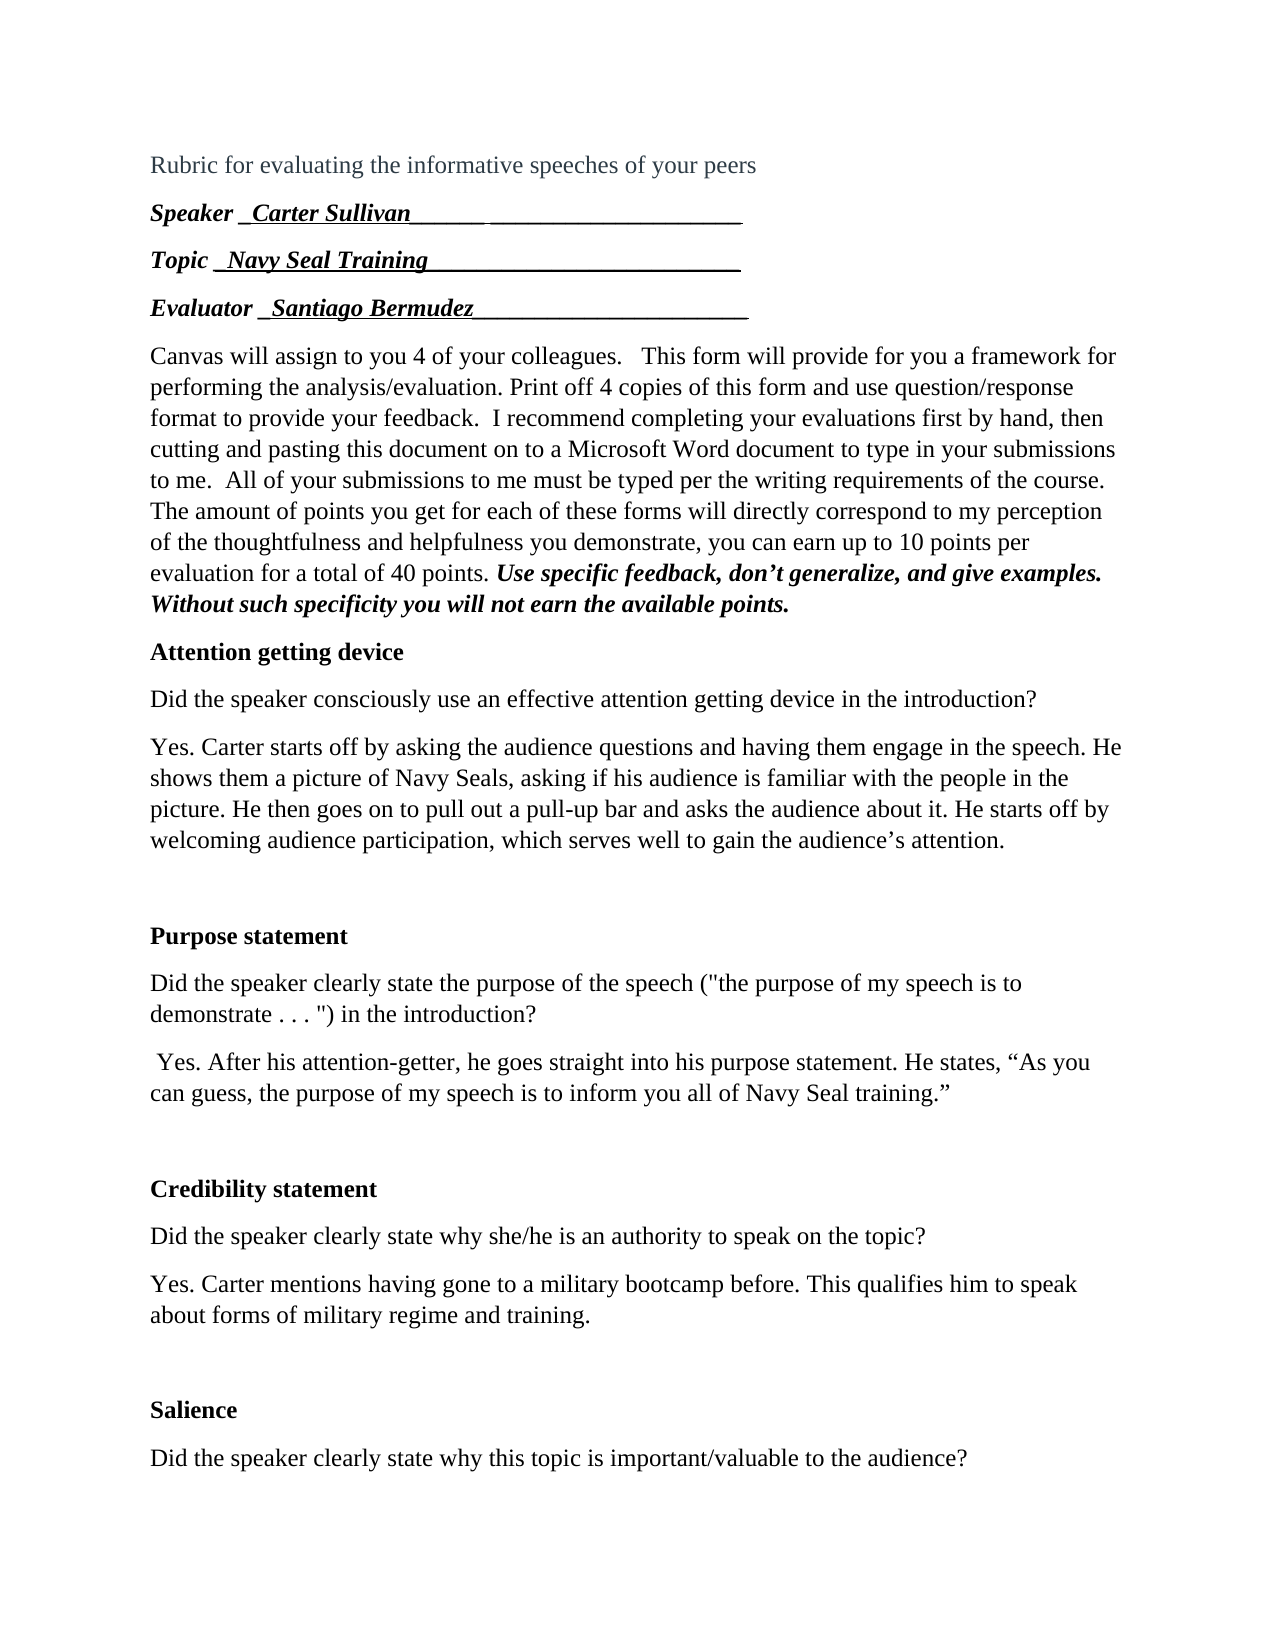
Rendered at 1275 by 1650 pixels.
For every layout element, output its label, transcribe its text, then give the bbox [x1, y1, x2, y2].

text Salience [150, 1396, 1125, 1424]
text Speaker _Carter Sullivan______ ____________________ [150, 198, 1125, 226]
text Did the speaker clearly state why this topic is important/valuable to the audience? [150, 1443, 1125, 1472]
text Topic _Navy Seal Training_________________________ [150, 245, 1125, 274]
text Yes. Carter starts off by asking the audience questions and having them engage in the speech. He shows them a picture of Navy Seals, asking if his audience is familiar with the people in the picture. He then goes on to pull out a pull-up bar and asks the audience about it. He starts off by welcoming audience participation, which serves well to gain the audience’s attention. [150, 732, 1125, 854]
text Credibility statement [150, 1174, 1125, 1202]
text Purpose statement [150, 921, 1125, 949]
text Did the speaker clearly state why she/he is an authority to speak on the topic? [150, 1221, 1125, 1250]
text Yes. After his attention-getter, he goes straight into his purpose statement. He states, “As you can guess, the purpose of my speech is to inform you all of Navy Seal training.” [150, 1047, 1125, 1107]
text Did the speaker clearly state the purpose of the speech ("the purpose of my speech is to demonstrate . . . ") in the introduction? [150, 968, 1125, 1028]
text Attention getting device [150, 637, 1125, 666]
text Canvas will assign to you 4 of your colleagues. This form will provide for you a framework for performing the analysis/evaluation. Print off 4 copies of this form and use question/response format to provide your feedback. I recommend completing your evaluations first by hand, then cutting and pasting this document on to a Microsoft Word document to type in your submissions to me. All of your submissions to me must be typed per the writing requirements of the course. The amount of points you get for each of these forms will directly correspond to my perception of the thoughtfulness and helpfulness you demonstrate, you can earn up to 10 points per evaluation for a total of 40 points. Use specific feedback, don’t generalize, and give examples. Without such specificity you will not earn the available points. [150, 341, 1125, 618]
text Evaluator _Santiago Bermudez______________________ [150, 293, 1125, 322]
text Did the speaker consciously use an effective attention getting device in the introduction? [150, 684, 1125, 713]
text Rubric for evaluating the informative speeches of your peers [150, 150, 1125, 179]
text Yes. Carter mentions having gone to a military bootcamp before. This qualifies him to speak about forms of military regime and training. [150, 1269, 1125, 1329]
